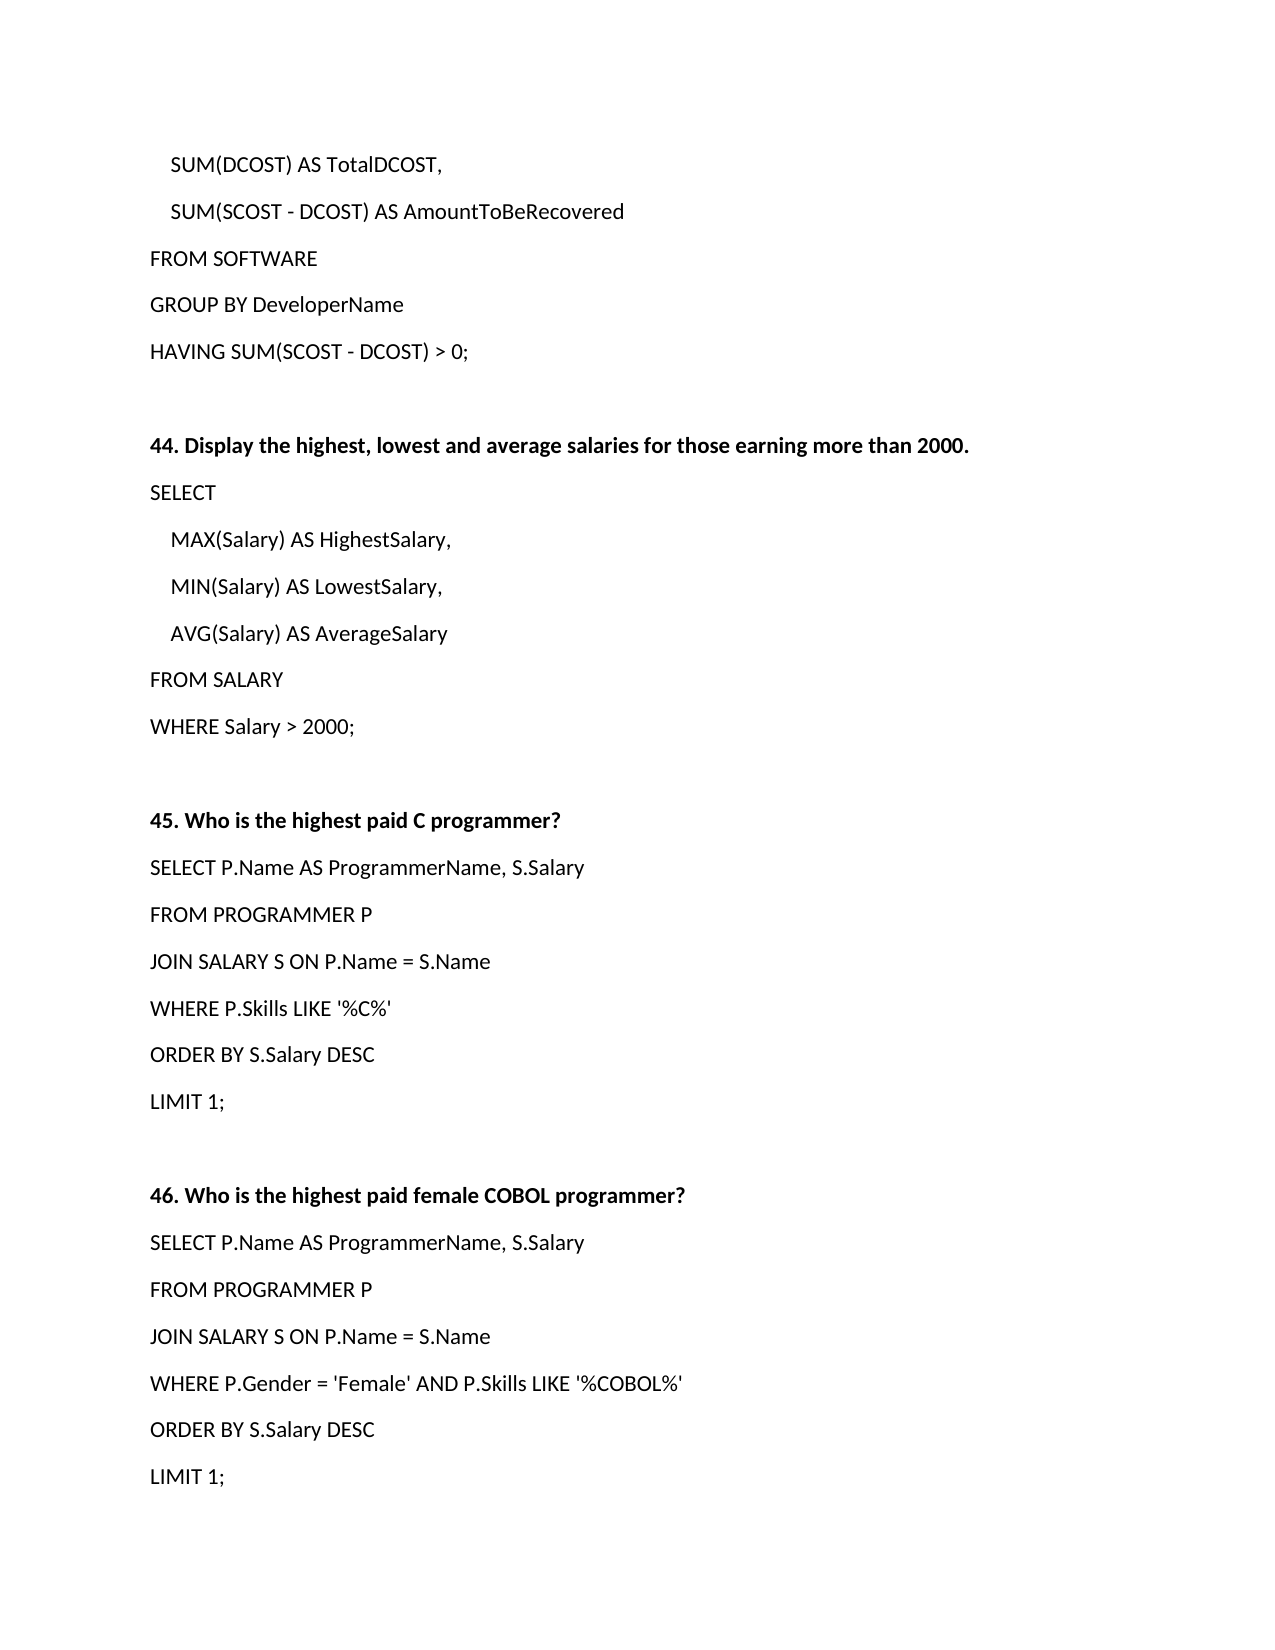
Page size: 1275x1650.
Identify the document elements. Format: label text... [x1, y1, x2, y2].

text FROM PROGRAMMER P [150, 900, 1125, 928]
text SELECT P.Name AS ProgrammerName, S.Salary [150, 853, 1125, 881]
text HAVING SUM(SCOST - DCOST) > 0; [150, 337, 1125, 366]
text FROM SOFTWARE [150, 244, 1125, 272]
text WHERE P.Gender = 'Female' AND P.Skills LIKE '%COBOL%' [150, 1369, 1125, 1397]
text 44. Display the highest, lowest and average salaries for those earning more than 2000. [150, 431, 1125, 459]
text FROM PROGRAMMER P [150, 1275, 1125, 1303]
text MIN(Salary) AS LowestSalary, [150, 572, 1125, 600]
text SELECT [150, 478, 1125, 506]
text FROM SALARY [150, 666, 1125, 694]
text GROUP BY DeveloperName [150, 291, 1125, 319]
text SUM(SCOST - DCOST) AS AmountToBeRecovered [150, 197, 1125, 225]
text WHERE Salary > 2000; [150, 712, 1125, 741]
text JOIN SALARY S ON P.Name = S.Name [150, 947, 1125, 975]
text MAX(Salary) AS HighestSalary, [150, 525, 1125, 553]
text WHERE P.Skills LIKE '%C%' [150, 994, 1125, 1022]
text 45. Who is the highest paid C programmer? [150, 806, 1125, 834]
text AVG(Salary) AS AverageSalary [150, 619, 1125, 647]
text LIMIT 1; [150, 1462, 1125, 1491]
text SELECT P.Name AS ProgrammerName, S.Salary [150, 1228, 1125, 1256]
text LIMIT 1; [150, 1087, 1125, 1116]
text ORDER BY S.Salary DESC [150, 1416, 1125, 1444]
text SUM(DCOST) AS TotalDCOST, [150, 150, 1125, 178]
text JOIN SALARY S ON P.Name = S.Name [150, 1322, 1125, 1350]
text 46. Who is the highest paid female COBOL programmer? [150, 1181, 1125, 1209]
text ORDER BY S.Salary DESC [150, 1041, 1125, 1069]
